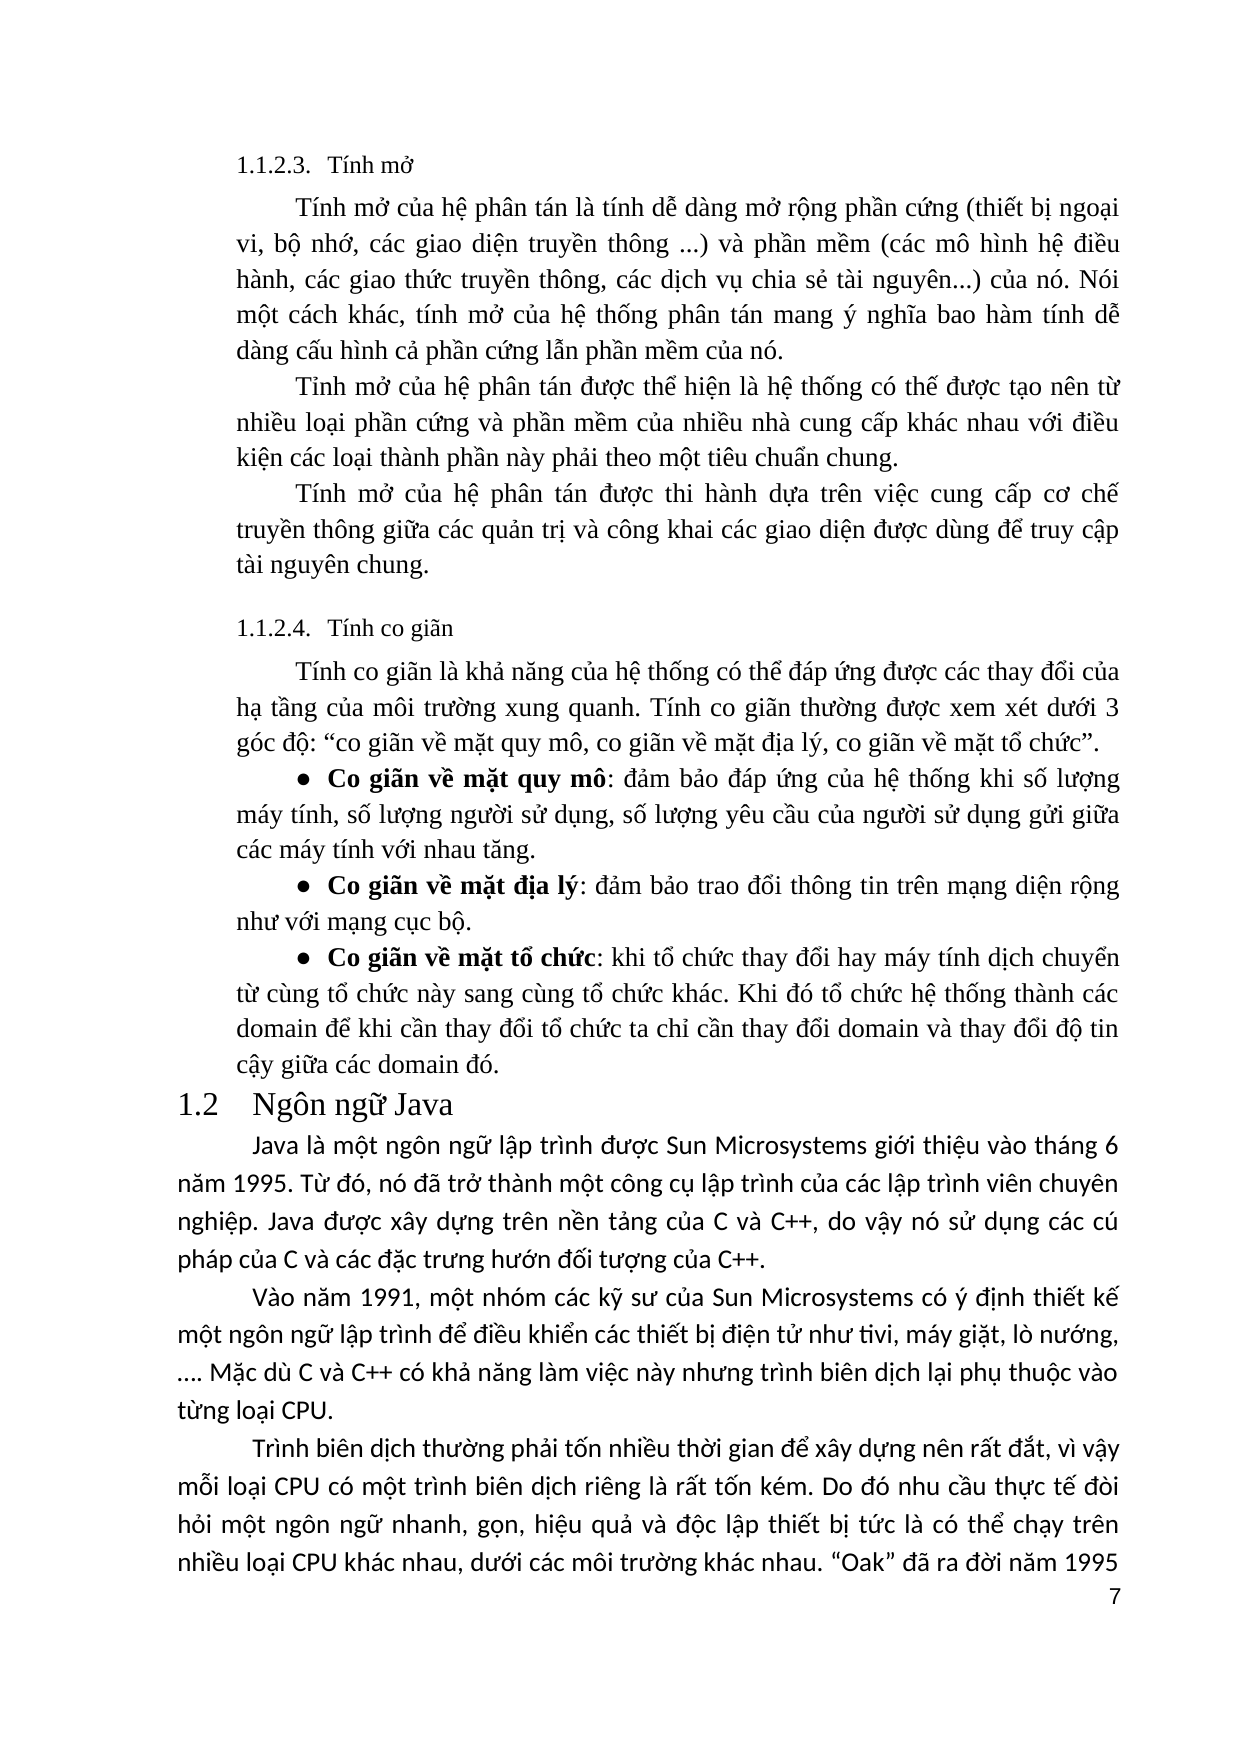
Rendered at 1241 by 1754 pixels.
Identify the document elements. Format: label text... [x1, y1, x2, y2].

list Co giãn về mặt quy mô: đảm bảo đáp ứng của hệ thống khi số lượng máy tính, số lượng người sử dụng, số lượng yêu cầu của người sử dụng gửi giữa các máy tính với nhau tăng. [236, 762, 1121, 865]
list Co giãn về mặt địa lý: đảm bảo trao đổi thông tin trên mạng diện rộng như với mạng cục bộ. [236, 869, 1121, 936]
subtitle Ngôn ngữ Java [177, 1084, 1121, 1122]
list Co giãn về mặt tổ chức: khi tổ chức thay đổi hay máy tính dịch chuyển từ cùng tổ chức này sang cùng tổ chức khác. Khi đó tổ chức hệ thống thành các domain để khi cần thay đổi tổ chức ta chỉ cần thay đổi domain và thay đổi độ tin cậy giữa các domain đó. [236, 941, 1121, 1079]
subtitle Tính mở [236, 150, 1121, 179]
subtitle Tính co giãn [236, 613, 1121, 642]
text Tính mở của hệ phân tán là tính dễ dàng mở rộng phần cứng (thiết bị ngoại vi, bộ nhớ, các giao diện truyền thông ...) và phần mềm (các mô hình hệ điều hành, các giao thức truyền thông, các dịch vụ chia sẻ tài nguyên...) của nó. Nói một cách khác, tính mở của hệ thống phân tán mang ý nghĩa bao hàm tính dễ dàng cấu hình cả phần cứng lẫn phần mềm của nó. [236, 191, 1121, 365]
text Tính co giãn là khả năng của hệ thống có thể đáp ứng được các thay đổi của hạ tầng của môi trường xung quanh. Tính co giãn thường được xem xét dưới 3 góc độ: “co giãn về mặt quy mô, co giãn về mặt địa lý, co giãn về mặt tổ chức”. [236, 655, 1121, 757]
text Tỉnh mở của hệ phân tán được thể hiện là hệ thống có thế được tạo nên từ nhiều loại phần cứng và phần mềm của nhiều nhà cung cấp khác nhau với điều kiện các loại thành phần này phải theo một tiêu chuẩn chung. [236, 370, 1121, 473]
text Vào năm 1991, một nhóm các kỹ sư của Sun Microsystems có ý định thiết kế một ngôn ngữ lập trình để điều khiển các thiết bị điện tử như tivi, máy giặt, lò nướng, …. Mặc dù C và C++ có khả năng làm việc này nhưng trình biên dịch lại phụ thuộc vào từng loại CPU. [177, 1280, 1121, 1426]
text Java là một ngôn ngữ lập trình được Sun Microsystems giới thiệu vào tháng 6 năm 1995. Từ đó, nó đã trở thành một công cụ lập trình của các lập trình viên chuyên nghiệp. Java được xây dựng trên nền tảng của C và C++, do vậy nó sử dụng các cú pháp của C và các đặc trưng hướn đối tượng của C++. [177, 1128, 1121, 1275]
text Tính mở của hệ phân tán được thi hành dựa trên việc cung cấp cơ chế truyền thông giữa các quản trị và công khai các giao diện được dùng để truy cập tài nguyên chung. [236, 477, 1121, 580]
